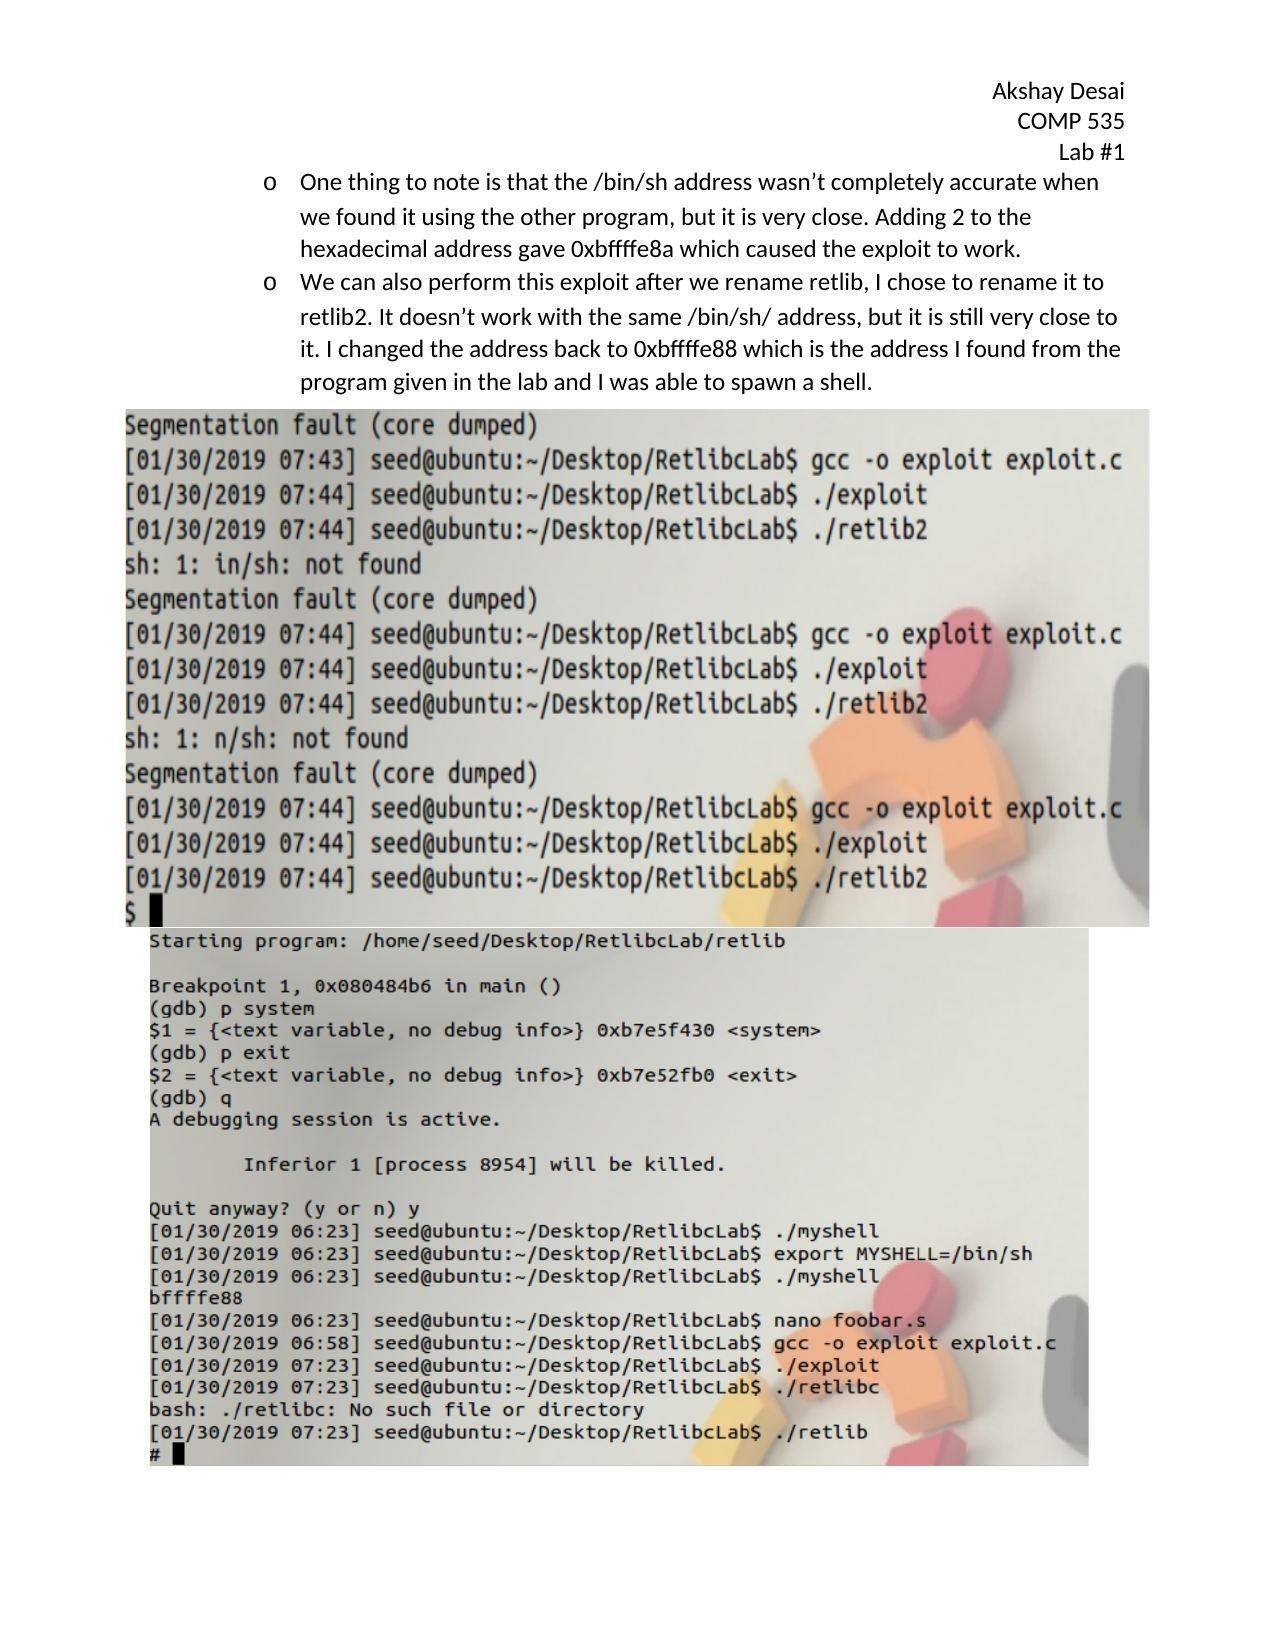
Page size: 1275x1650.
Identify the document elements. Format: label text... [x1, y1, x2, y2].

list We can also perform this exploit after we rename retlib, I chose to rename it to retlib2. It doesn’t work with the same /bin/sh/ address, but it is still very close to it. I changed the address back to 0xbffffe88 which is the address I found from the program given in the lab and I was able to spawn a shell. [262, 267, 1125, 397]
picture [150, 928, 1089, 1466]
list One thing to note is that the /bin/sh address wasn’t completely accurate when we found it using the other program, but it is very close. Adding 2 to the hexadecimal address gave 0xbffffe8a which caused the exploit to work. [262, 167, 1125, 264]
picture [125, 409, 1150, 927]
